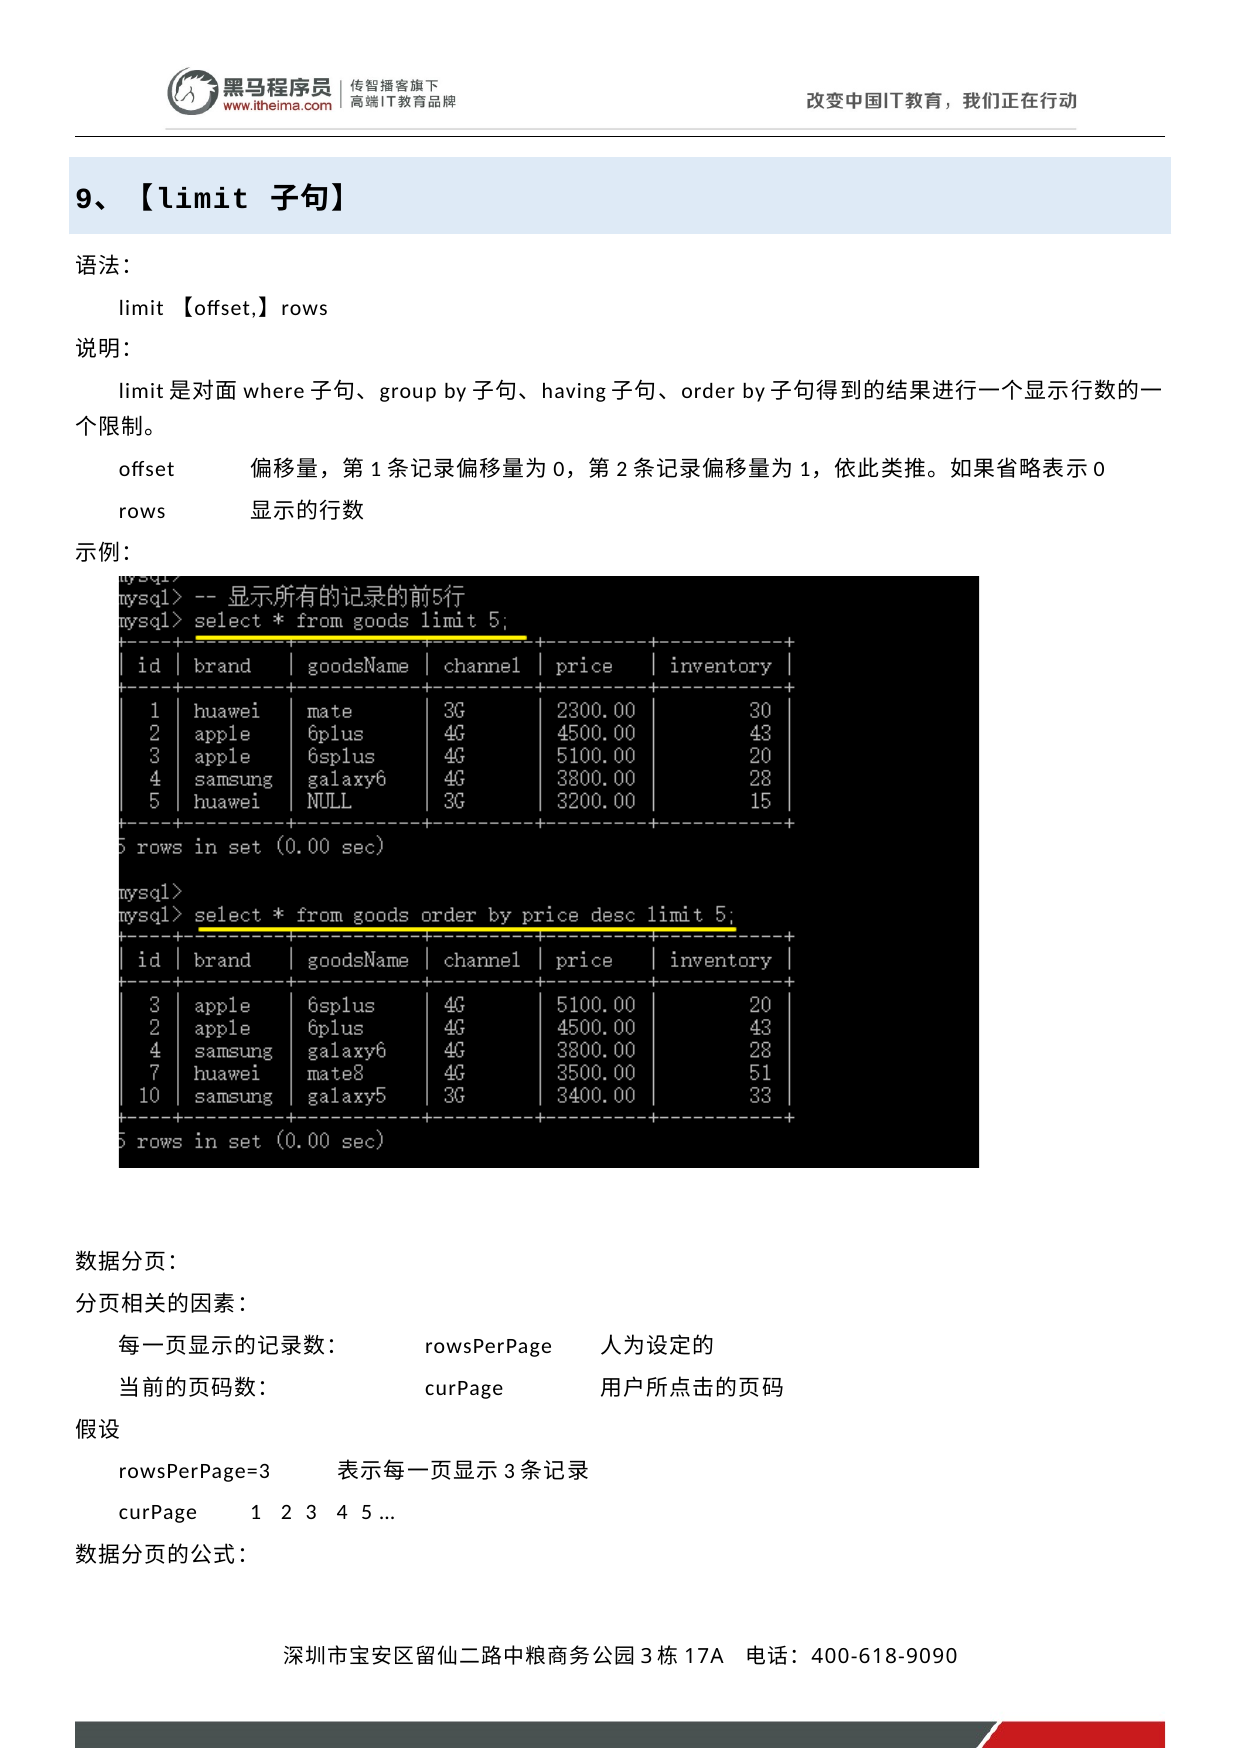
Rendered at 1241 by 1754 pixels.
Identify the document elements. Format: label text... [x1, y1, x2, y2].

text limit 【offset,】rows [75, 289, 1165, 322]
text rows 显示的行数 [75, 492, 1165, 525]
text offset 偏移量，第1条记录偏移量为0，第2条记录偏移量为1，依此类推。如果省略表示0 [75, 450, 1165, 483]
picture [75, 1669, 1166, 1748]
text rowsPerPage=3 表示每一页显示3条记录 [75, 1453, 1165, 1486]
text 分页相关的因素： [75, 1286, 1165, 1318]
text 假设 [75, 1411, 1165, 1444]
text 每一页显示的记录数： rowsPerPage 人为设定的 [75, 1327, 1165, 1360]
text 语法： [75, 247, 1165, 280]
text 说明： [75, 331, 1165, 363]
picture [118, 576, 980, 1168]
text 9、【limit 子句】 [75, 163, 1165, 228]
text 当前的页码数： curPage 用户所点击的页码 [75, 1369, 1165, 1402]
text limit是对面where子句、group by子句、having子句、order by子句得到的结果进行一个显示行数的一个限制。 [75, 373, 1165, 441]
text 示例： [75, 534, 1165, 567]
text curPage 1 2 3 4 5 … [75, 1495, 1165, 1527]
picture [75, 6, 1166, 136]
text 数据分页的公式： [75, 1536, 1165, 1569]
text 数据分页： [75, 1244, 1165, 1276]
